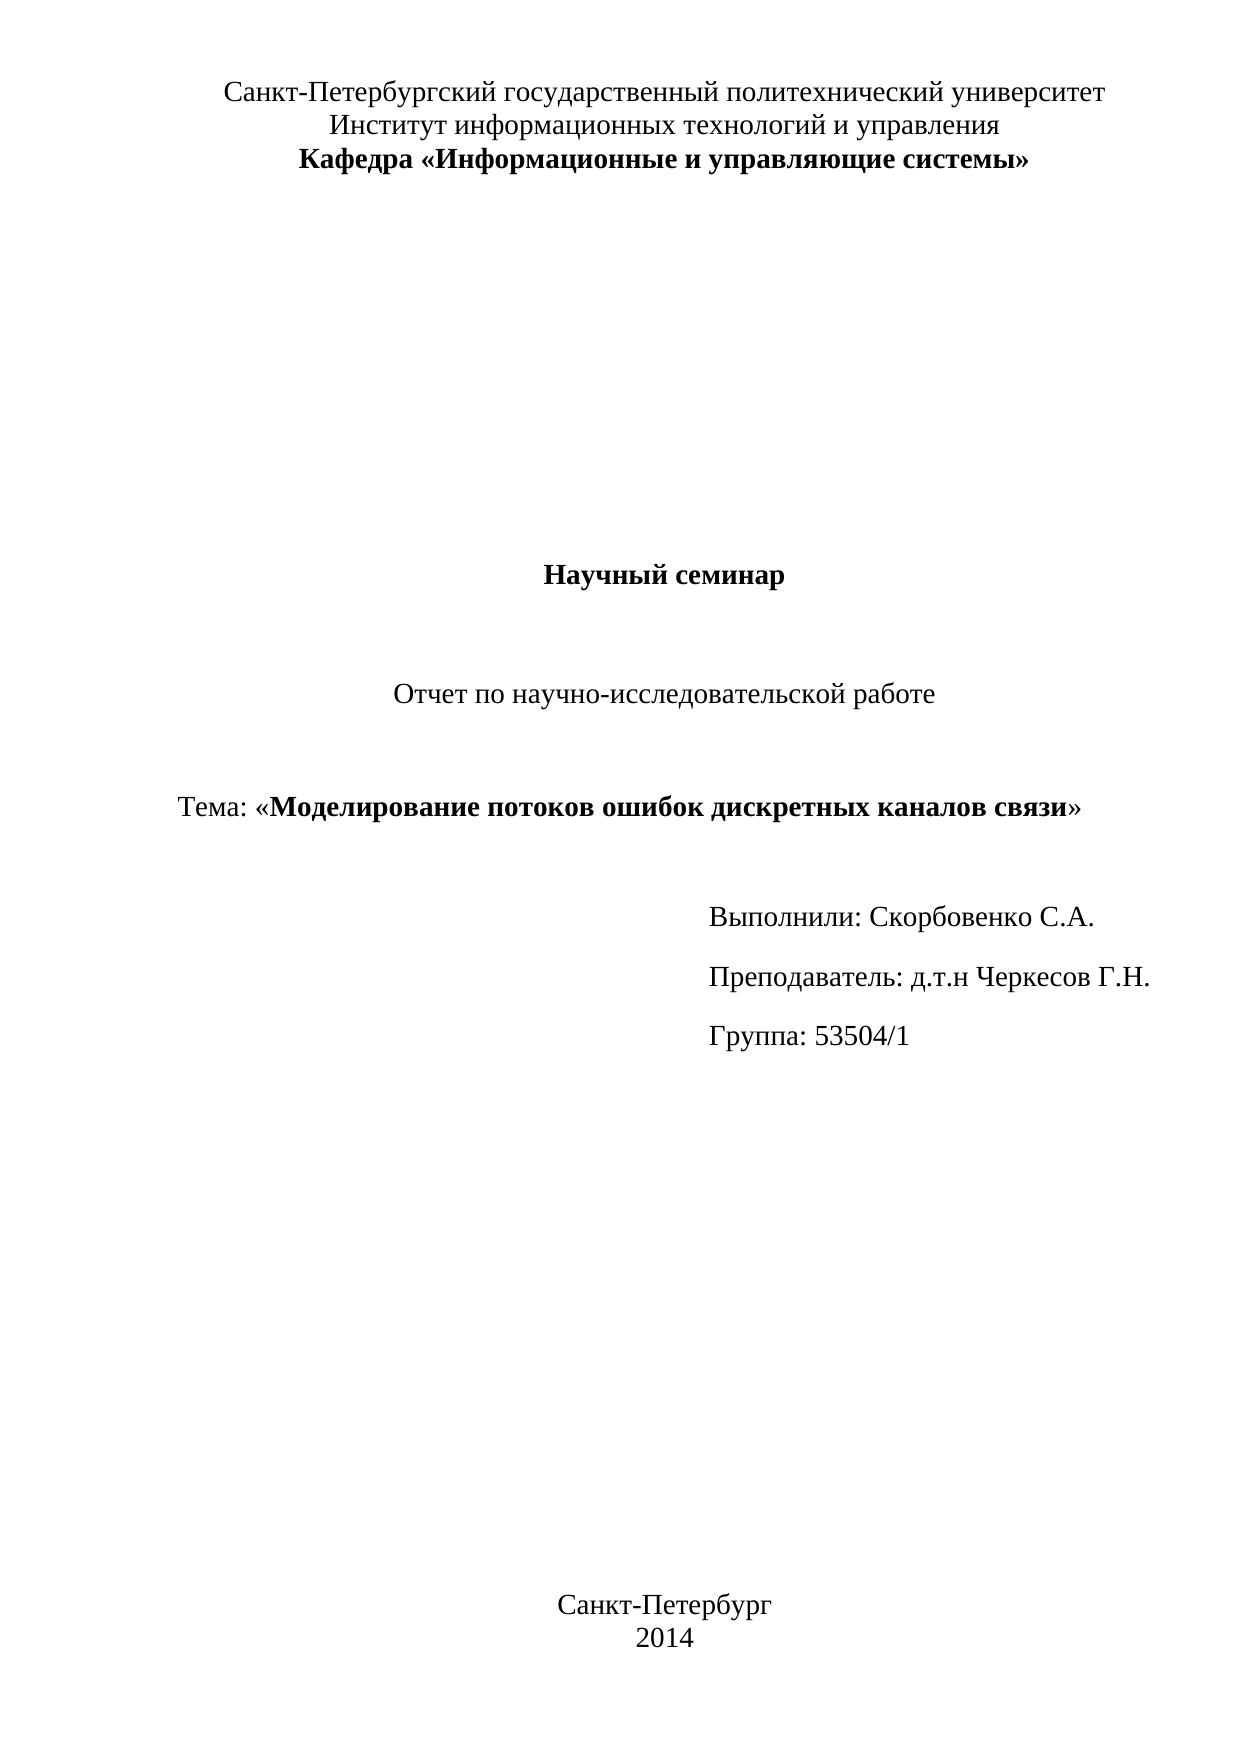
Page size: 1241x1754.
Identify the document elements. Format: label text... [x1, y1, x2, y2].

text Выполнили: Скорбовенко С.А. [709, 899, 1152, 933]
text Отчет по научно-исследовательской работе [177, 676, 1152, 709]
text Научный семинар [177, 557, 1152, 591]
text Тема: «Моделирование потоков ошибок дискретных каналов связи» [177, 789, 1152, 822]
text Группа: 53504/1 [709, 1018, 1152, 1052]
text Преподаватель: д.т.н Черкесов Г.Н. [709, 959, 1152, 992]
